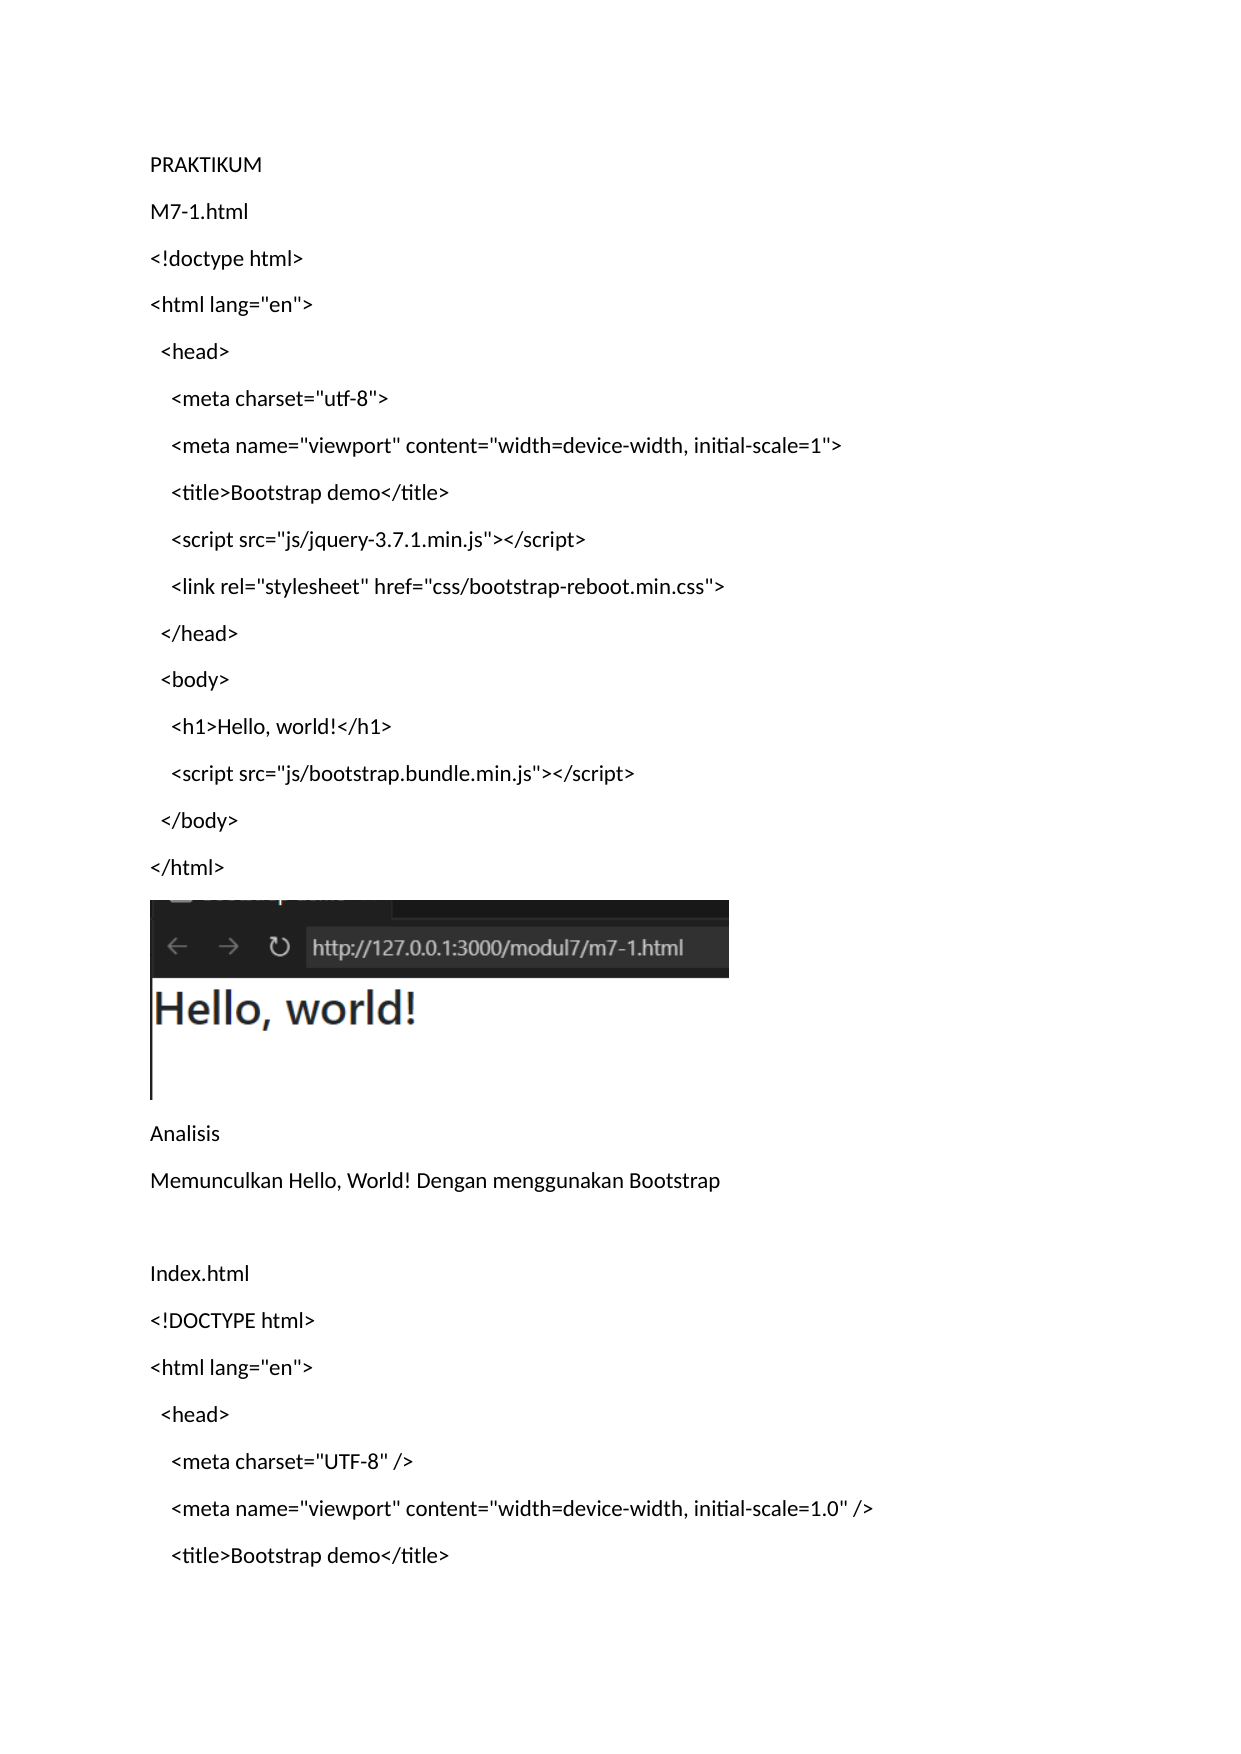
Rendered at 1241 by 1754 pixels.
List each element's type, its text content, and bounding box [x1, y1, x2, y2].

text <body> [150, 666, 1090, 694]
text <title>Bootstrap demo</title> [150, 1541, 1090, 1569]
text Memunculkan Hello, World! Dengan menggunakan Bootstrap [150, 1166, 1090, 1194]
text PRAKTIKUM [150, 150, 1090, 178]
text <html lang="en"> [150, 1353, 1090, 1381]
text <h1>Hello, world!</h1> [150, 712, 1090, 741]
text <meta name="viewport" content="width=device-width, initial-scale=1.0" /> [150, 1494, 1090, 1522]
text <title>Bootstrap demo</title> [150, 478, 1090, 506]
text Analisis [150, 1119, 1090, 1147]
text <head> [150, 337, 1090, 366]
text <!DOCTYPE html> [150, 1306, 1090, 1334]
text <meta charset="utf-8"> [150, 384, 1090, 412]
text <!doctype html> [150, 244, 1090, 272]
text </head> [150, 619, 1090, 647]
text <head> [150, 1400, 1090, 1428]
text <script src="js/jquery-3.7.1.min.js"></script> [150, 525, 1090, 553]
text </html> [150, 853, 1090, 881]
text <meta name="viewport" content="width=device-width, initial-scale=1"> [150, 431, 1090, 459]
picture [150, 900, 729, 1100]
text M7-1.html [150, 197, 1090, 225]
text <meta charset="UTF-8" /> [150, 1447, 1090, 1475]
text <script src="js/bootstrap.bundle.min.js"></script> [150, 759, 1090, 787]
text </body> [150, 806, 1090, 834]
text <link rel="stylesheet" href="css/bootstrap-reboot.min.css"> [150, 572, 1090, 600]
text <html lang="en"> [150, 291, 1090, 319]
text Index.html [150, 1259, 1090, 1287]
